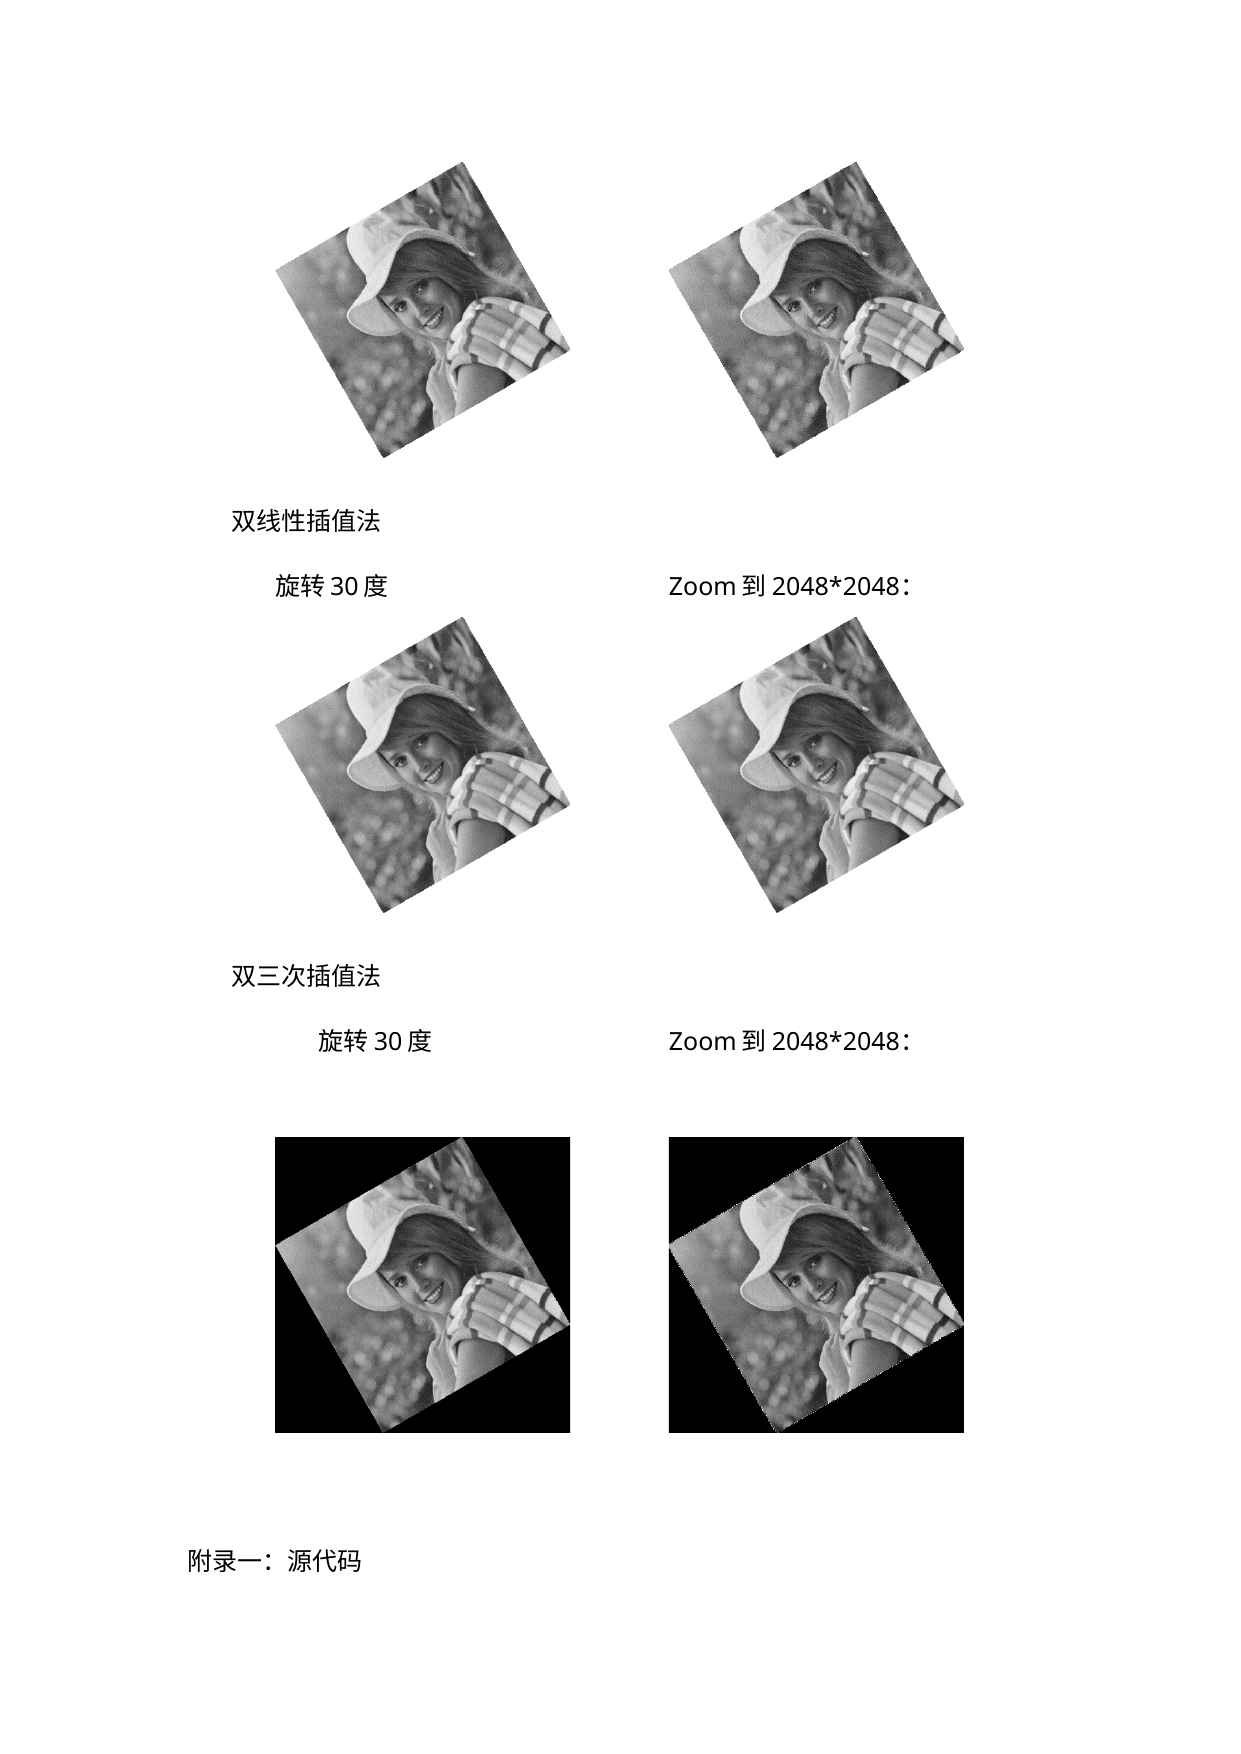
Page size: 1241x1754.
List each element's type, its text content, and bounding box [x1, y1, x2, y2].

picture [275, 162, 571, 458]
picture [275, 617, 571, 913]
text 旋转30度 Zoom到2048*2048： [187, 1007, 1053, 1072]
text 旋转30度 Zoom到2048*2048： [187, 552, 1053, 617]
picture [668, 1137, 964, 1433]
picture [668, 617, 964, 913]
text 双线性插值法 [187, 487, 1053, 552]
picture [275, 1137, 571, 1433]
text 附录一：源代码 [187, 1527, 1053, 1592]
picture [668, 162, 964, 458]
text 双三次插值法 [187, 942, 1053, 1007]
